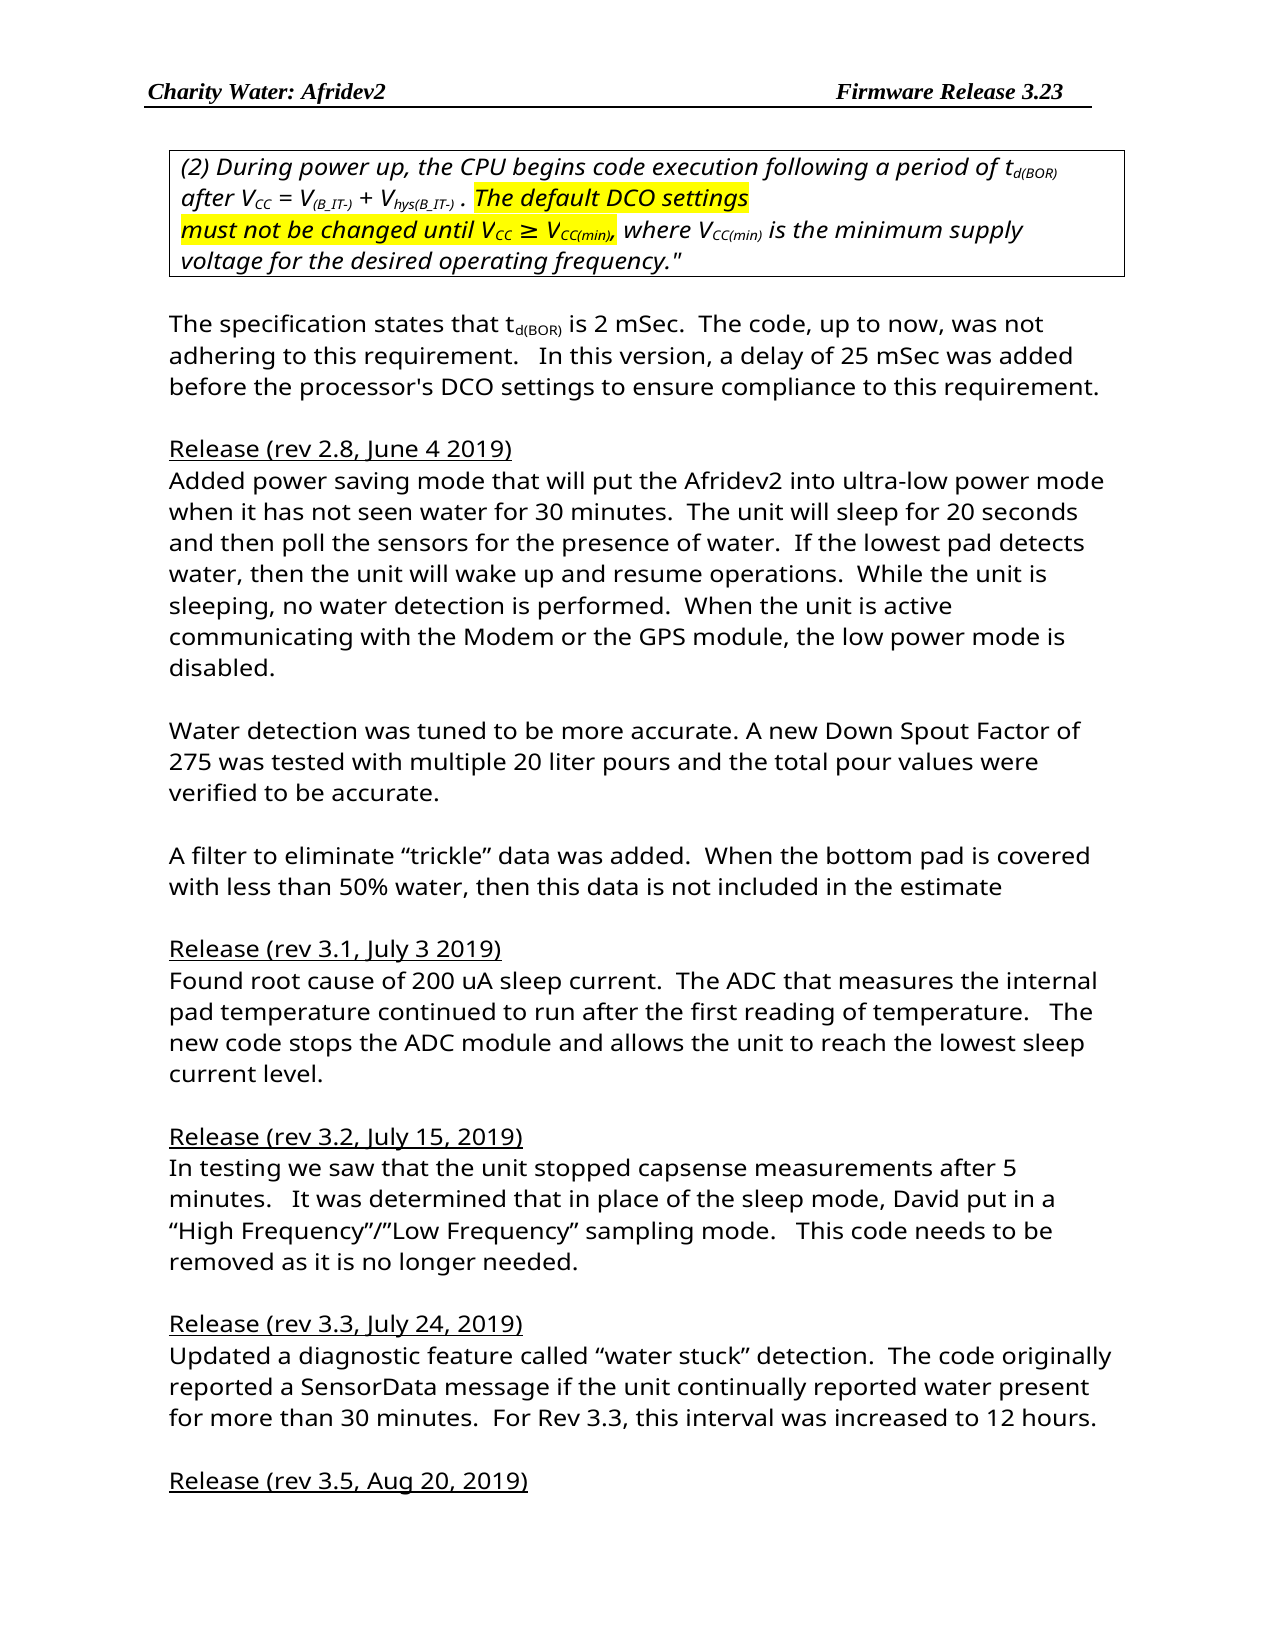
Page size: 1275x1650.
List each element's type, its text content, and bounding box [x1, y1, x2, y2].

text Added power saving mode that will put the Afridev2 into ultra-low power mode when it has not seen water for 30 minutes. The unit will sleep for 20 seconds and then poll the sensors for the presence of water. If the lowest pad detects water, then the unit will wake up and resume operations. While the unit is sleeping, no water detection is performed. When the unit is active communicating with the Modem or the GPS module, the low power mode is disabled. [169, 464, 1125, 683]
text Release (rev 3.1, July 3 2019) [169, 933, 1125, 964]
text Updated a diagnostic feature called “water stuck” detection. The code originally reported a SensorData message if the unit continually reported water present for more than 30 minutes. For Rev 3.3, this interval was increased to 12 hours. [169, 1339, 1125, 1433]
text Release (rev 2.8, June 4 2019) [169, 433, 1125, 464]
text Found root cause of 200 uA sleep current. The ADC that measures the internal pad temperature continued to run after the first reading of temperature. The new code stops the ADC module and allows the unit to reach the lowest sleep current level. [169, 964, 1125, 1089]
text A filter to eliminate “trickle” data was added. When the bottom pad is covered with less than 50% water, then this data is not included in the estimate [169, 839, 1125, 902]
text Release (rev 3.5, Aug 20, 2019) [169, 1464, 1125, 1496]
table_header (2) During power up, the CPU begins code execution following a period of td(BOR) after VCC = V(B_IT-) + Vhys(B_IT-) . The default DCO settings must not be changed until VCC ≥ VCC(min), where VCC(min) is the minimum supply voltage for the desired operating frequency." [170, 151, 1124, 276]
text In testing we saw that the unit stopped capsense measurements after 5 minutes. It was determined that in place of the sleep mode, David put in a “High Frequency”/”Low Frequency” sampling mode. This code needs to be removed as it is no longer needed. [169, 1152, 1125, 1277]
text Water detection was tuned to be more accurate. A new Down Spout Factor of 275 was tested with multiple 20 liter pours and the total pour values were verified to be accurate. [169, 714, 1125, 808]
text Release (rev 3.3, July 24, 2019) [169, 1308, 1125, 1339]
text The specification states that td(BOR) is 2 mSec. The code, up to now, was not adhering to this requirement. In this version, a delay of 25 mSec was added before the processor's DCO settings to ensure compliance to this requirement. [169, 277, 1125, 402]
text Release (rev 3.2, July 15, 2019) [169, 1121, 1125, 1152]
